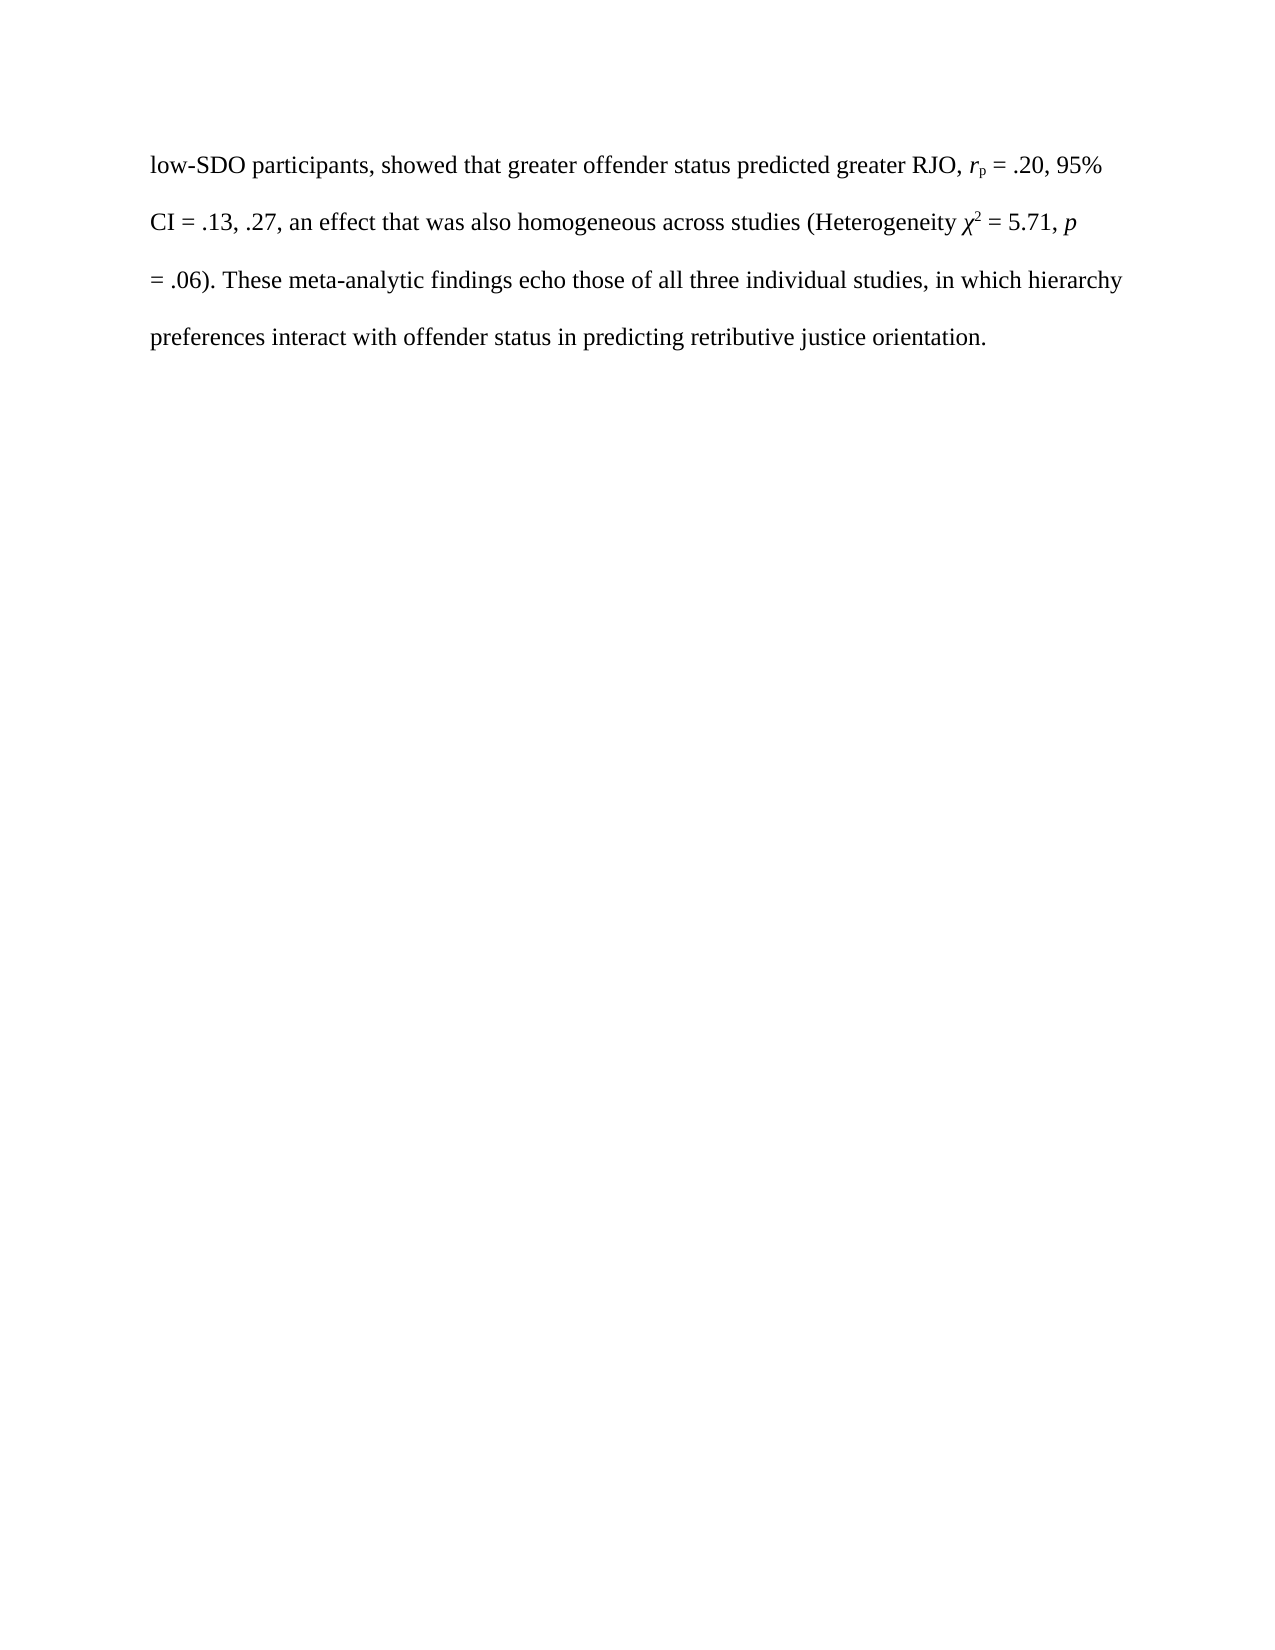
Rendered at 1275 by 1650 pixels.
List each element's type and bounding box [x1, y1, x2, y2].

text [150, 150, 1125, 351]
